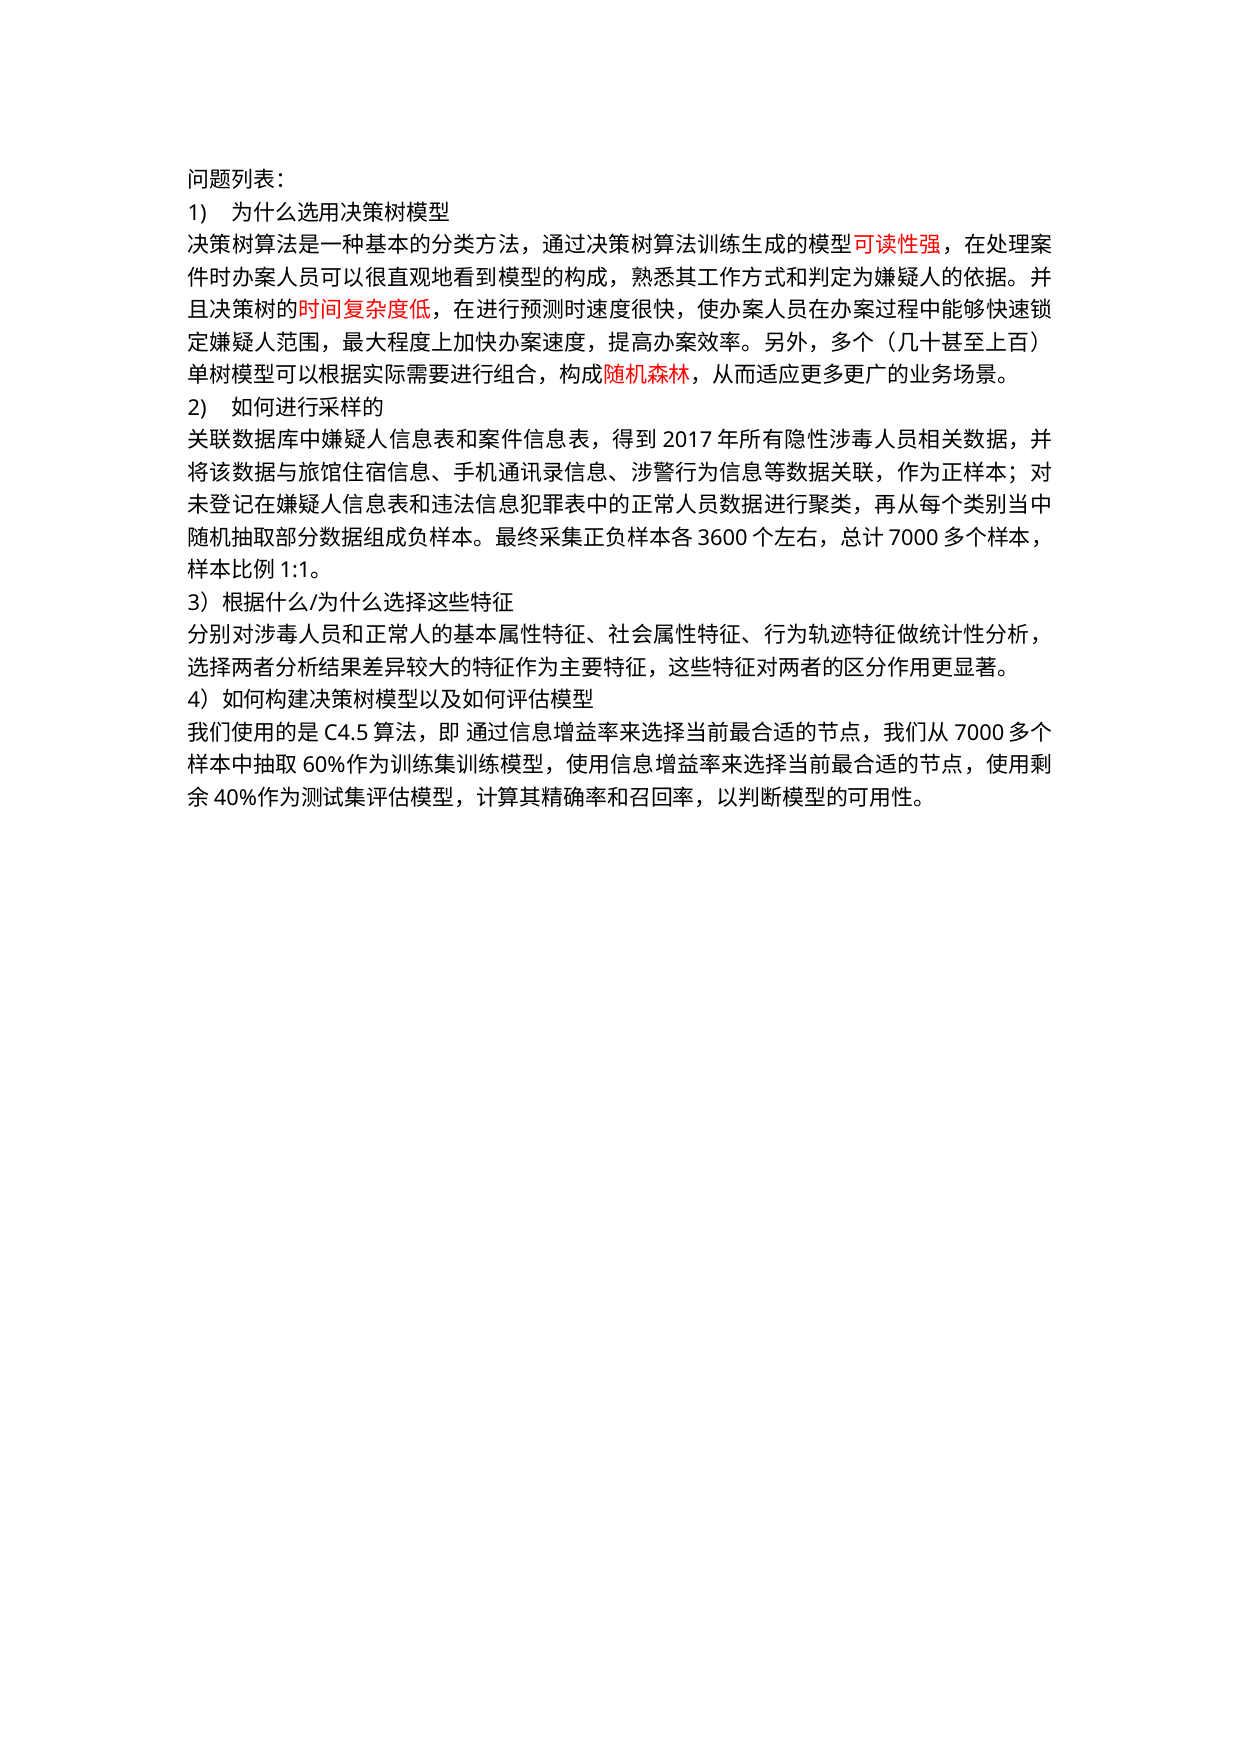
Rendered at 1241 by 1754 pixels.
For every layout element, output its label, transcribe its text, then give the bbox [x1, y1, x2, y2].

list 为什么选用决策树模型 [187, 194, 1053, 227]
text 3）根据什么/为什么选择这些特征 [187, 584, 1053, 617]
text 4）如何构建决策树模型以及如何评估模型 [187, 682, 1053, 714]
text 我们使用的是C4.5算法，即 通过信息增益率来选择当前最合适的节点，我们从7000多个样本中抽取60%作为训练集训练模型，使用信息增益率来选择当前最合适的节点，使用剩余40%作为测试集评估模型，计算其精确率和召回率，以判断模型的可用性。 [187, 714, 1053, 812]
text 分别对涉毒人员和正常人的基本属性特征、社会属性特征、行为轨迹特征做统计性分析，选择两者分析结果差异较大的特征作为主要特征，这些特征对两者的区分作用更显著。 [187, 617, 1053, 682]
list 如何进行采样的 [187, 389, 1053, 422]
text 决策树算法是一种基本的分类方法，通过决策树算法训练生成的模型可读性强，在处理案件时办案人员可以很直观地看到模型的构成，熟悉其工作方式和判定为嫌疑人的依据。并且决策树的时间复杂度低，在进行预测时速度很快，使办案人员在办案过程中能够快速锁定嫌疑人范围，最大程度上加快办案速度，提高办案效率。另外，多个（几十甚至上百）单树模型可以根据实际需要进行组合，构成随机森林，从而适应更多更广的业务场景。 [187, 227, 1053, 389]
text 问题列表： [187, 162, 1053, 194]
text 关联数据库中嫌疑人信息表和案件信息表，得到2017年所有隐性涉毒人员相关数据，并将该数据与旅馆住宿信息、手机通讯录信息、涉警行为信息等数据关联，作为正样本；对未登记在嫌疑人信息表和违法信息犯罪表中的正常人员数据进行聚类，再从每个类别当中随机抽取部分数据组成负样本。最终采集正负样本各3600个左右，总计7000多个样本，样本比例1:1。 [187, 422, 1053, 584]
